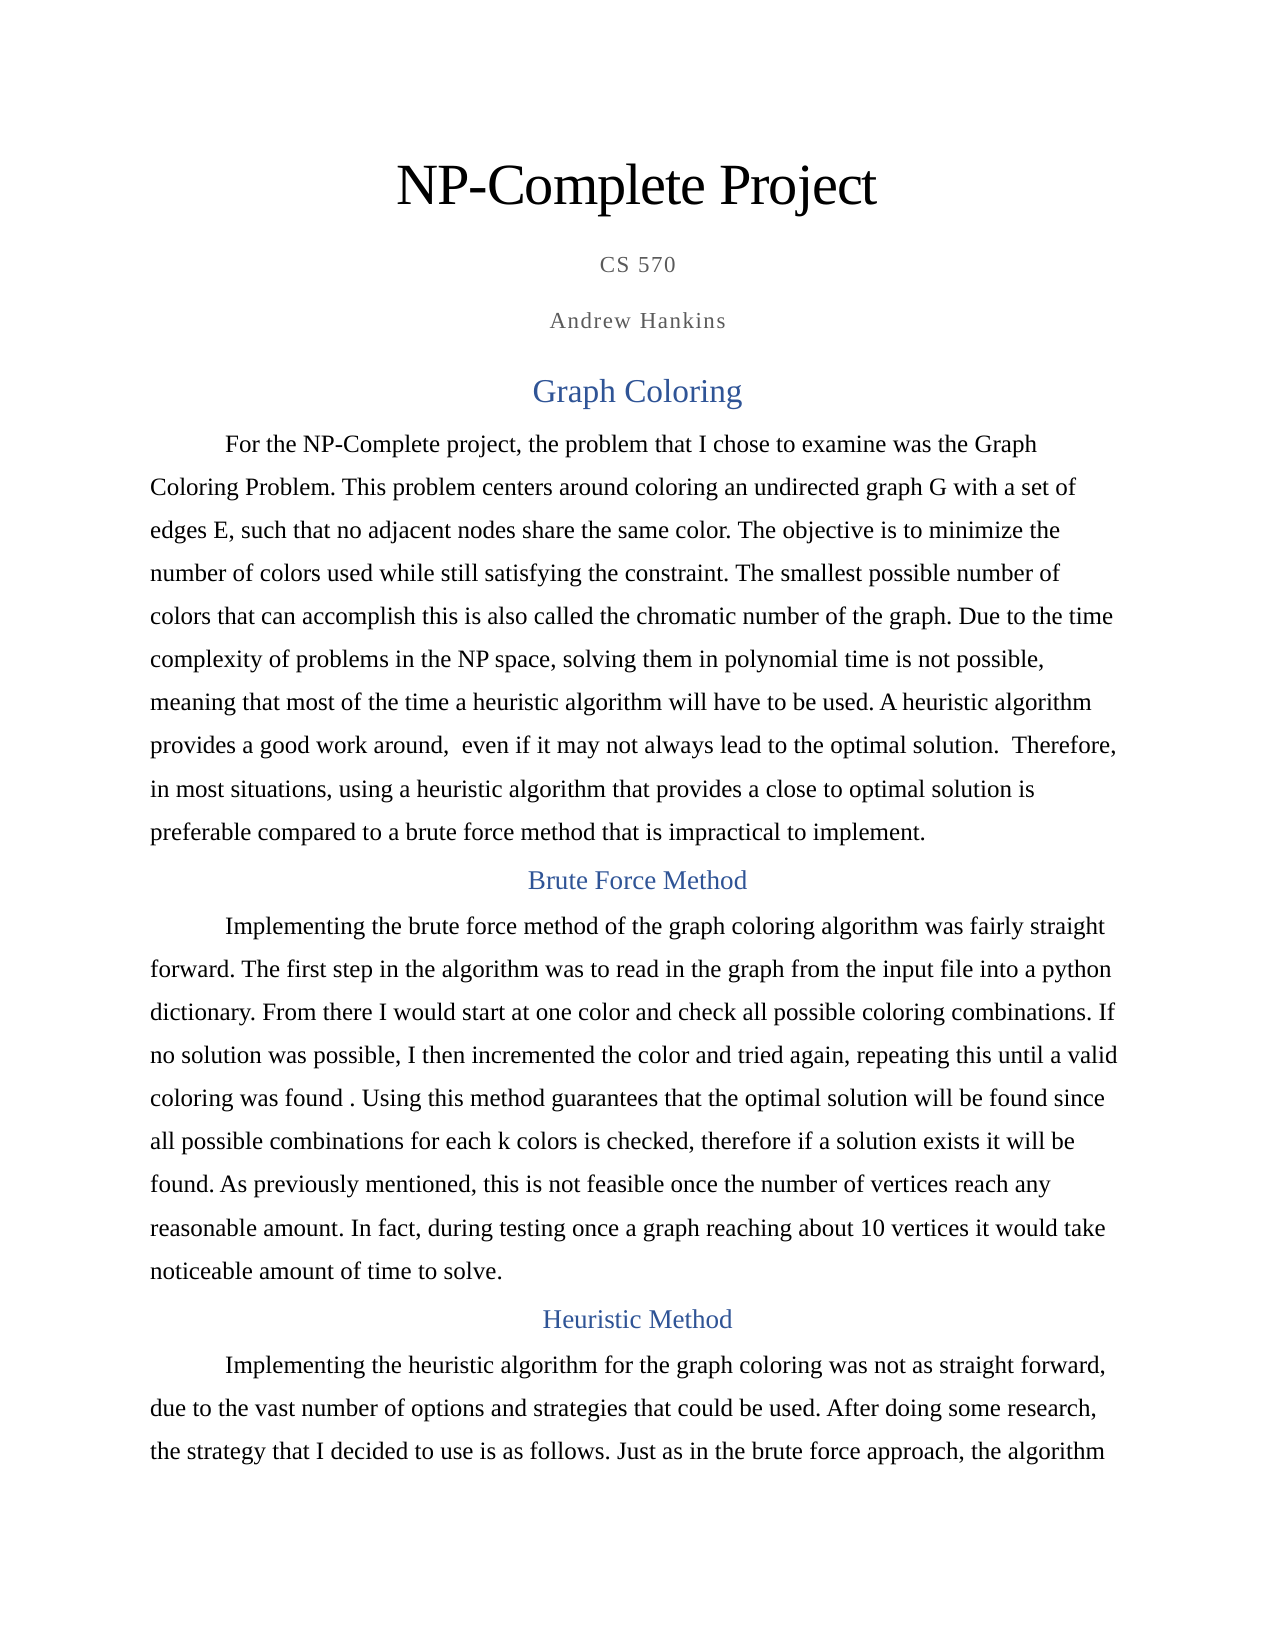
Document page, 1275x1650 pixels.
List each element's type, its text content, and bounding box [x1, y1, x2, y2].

text Implementing the brute force method of the graph coloring algorithm was fairly straight forward. The first step in the algorithm was to read in the graph from the input file into a python dictionary. From there I would start at one color and check all possible coloring combinations. If no solution was possible, I then incremented the color and tried again, repeating this until a valid coloring was found . Using this method guarantees that the optimal solution will be found since all possible combinations for each k colors is checked, therefore if a solution exists it will be found. As previously mentioned, this is not feasible once the number of vertices reach any reasonable amount. In fact, during testing once a graph reaching about 10 vertices it would take noticeable amount of time to solve. [150, 911, 1125, 1284]
text For the NP-Complete project, the problem that I chose to examine was the Graph Coloring Problem. This problem centers around coloring an undirected graph G with a set of edges E, such that no adjacent nodes share the same color. The objective is to minimize the number of colors used while still satisfying the constraint. The smallest possible number of colors that can accomplish this is also called the chromatic number of the graph. Due to the time complexity of problems in the NP space, solving them in polynomial time is not possible, meaning that most of the time a heuristic algorithm will have to be used. A heuristic algorithm provides a good work around, even if it may not always lead to the optimal solution. Therefore, in most situations, using a heuristic algorithm that provides a close to optimal solution is preferable compared to a brute force method that is impractical to implement. [150, 429, 1125, 846]
subtitle Andrew Hankins [150, 307, 1125, 333]
subtitle CS 570 [150, 251, 1125, 277]
subtitle Graph Coloring [150, 371, 1125, 409]
title NP-Complete Project [150, 150, 1125, 217]
subtitle Brute Force Method [150, 864, 1125, 895]
subtitle Heuristic Method [150, 1303, 1125, 1334]
